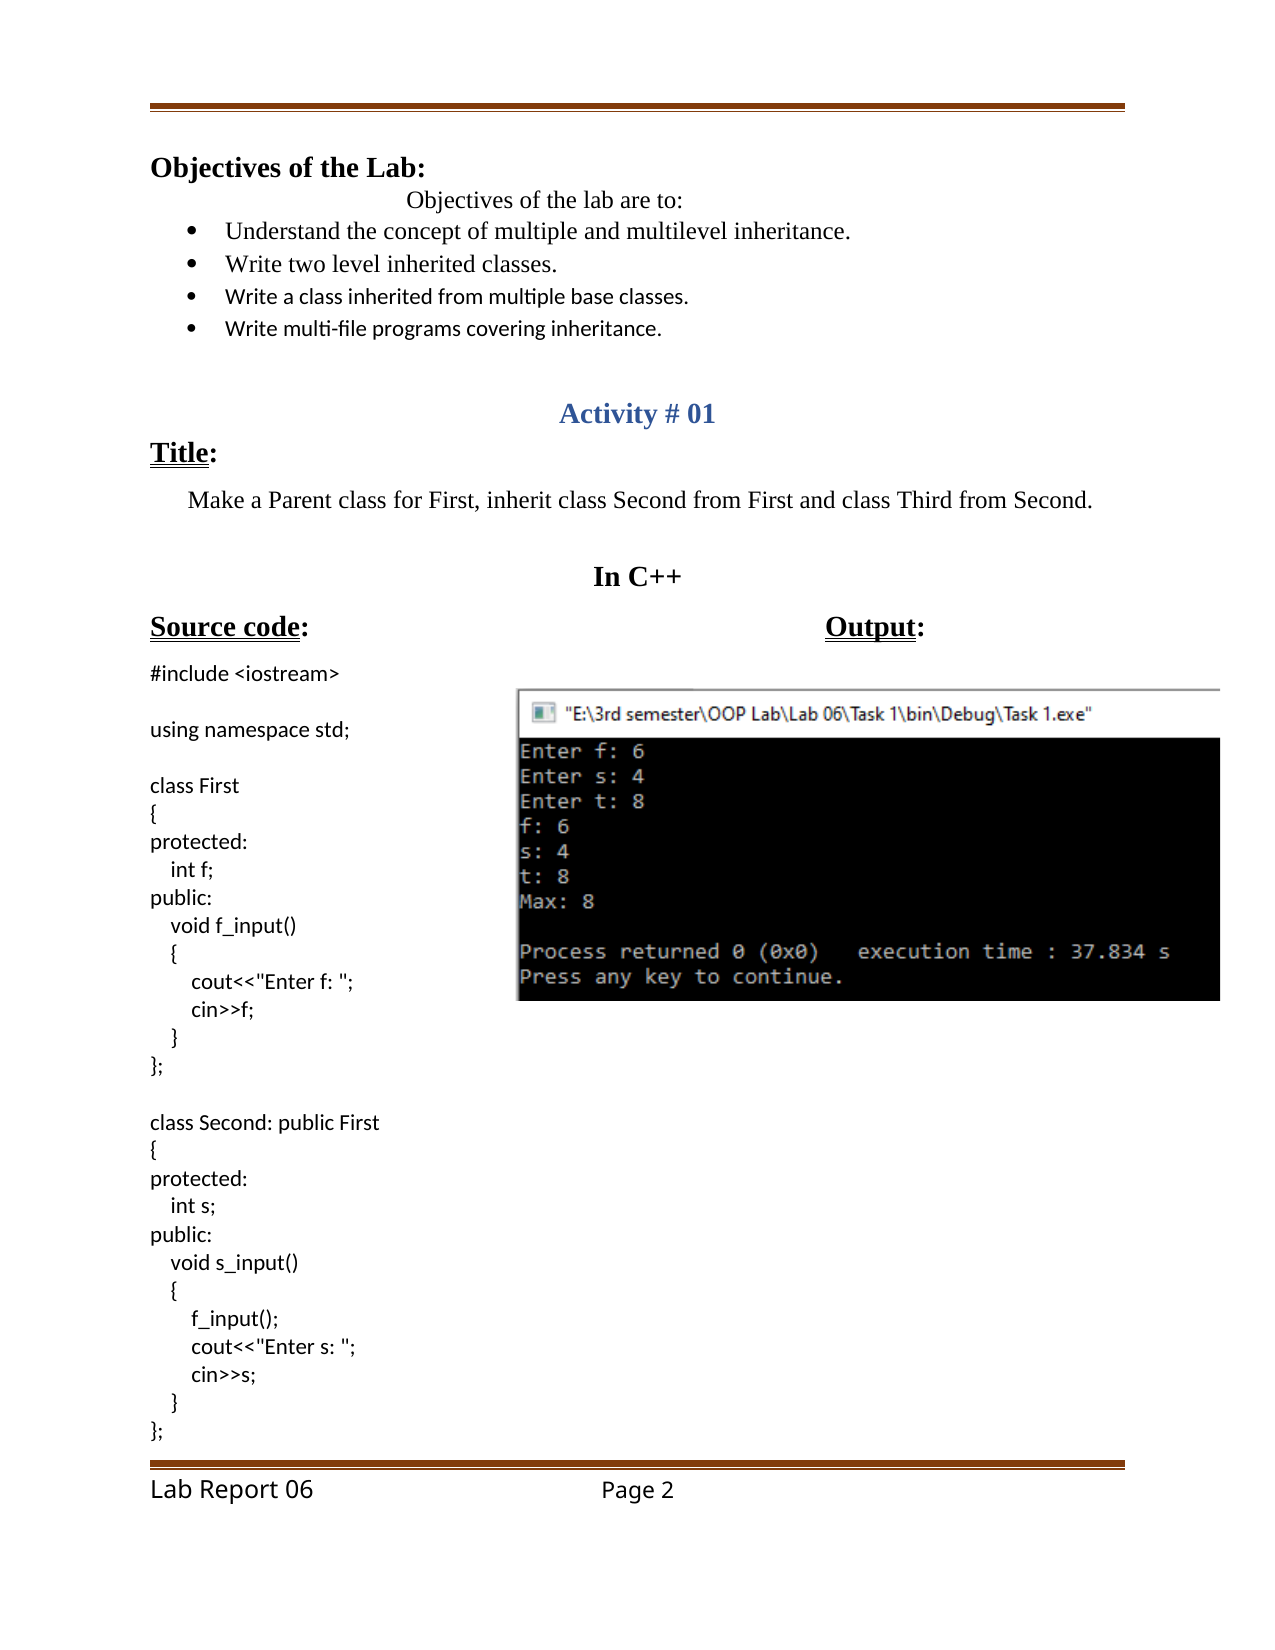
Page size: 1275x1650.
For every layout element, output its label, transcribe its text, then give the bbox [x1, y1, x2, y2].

text Objectives of the lab are to: [150, 186, 1125, 214]
text void f_input() [150, 911, 515, 939]
text } [150, 1023, 1125, 1052]
subtitle Understand the concept of multiple and multilevel inheritance. [187, 216, 1125, 245]
text { [150, 939, 515, 967]
subtitle Write two level inherited classes. [187, 249, 1125, 278]
text In C++ [150, 559, 1125, 592]
text Title: [150, 435, 1125, 468]
text public: [150, 883, 515, 911]
text f_input(); [150, 1304, 1125, 1332]
text }; [150, 1052, 1125, 1079]
text protected: [150, 827, 515, 855]
text class Second: public First [150, 1108, 1125, 1136]
text { [150, 1276, 1125, 1304]
subtitle Activity # 01 [150, 396, 1125, 430]
text { [150, 799, 515, 827]
text void s_input() [150, 1248, 1125, 1276]
text Source code: Output: [150, 609, 1125, 642]
text int s; [150, 1192, 1125, 1220]
text Make a Parent class for First, inherit class Second from First and class Third from Second. [150, 485, 1125, 514]
text #include <iostream> [150, 659, 1125, 687]
list Write multi-file programs covering inheritance. [187, 314, 1125, 342]
text protected: [150, 1164, 1125, 1192]
list Write a class inherited from multiple base classes. [187, 282, 1125, 310]
text Objectives of the Lab: [150, 150, 1125, 183]
picture [515, 688, 1221, 1001]
text class First [150, 771, 515, 799]
text public: [150, 1220, 1125, 1248]
text int f; [150, 855, 515, 883]
text cin>>s; [150, 1360, 1125, 1388]
text cout<<"Enter s: "; [150, 1332, 1125, 1360]
text } [150, 1388, 1125, 1416]
text cin>>f; [150, 996, 1125, 1023]
text using namespace std; [150, 715, 515, 743]
text { [150, 1136, 1125, 1164]
text cout<<"Enter f: "; [150, 967, 515, 996]
text }; [150, 1416, 1125, 1444]
